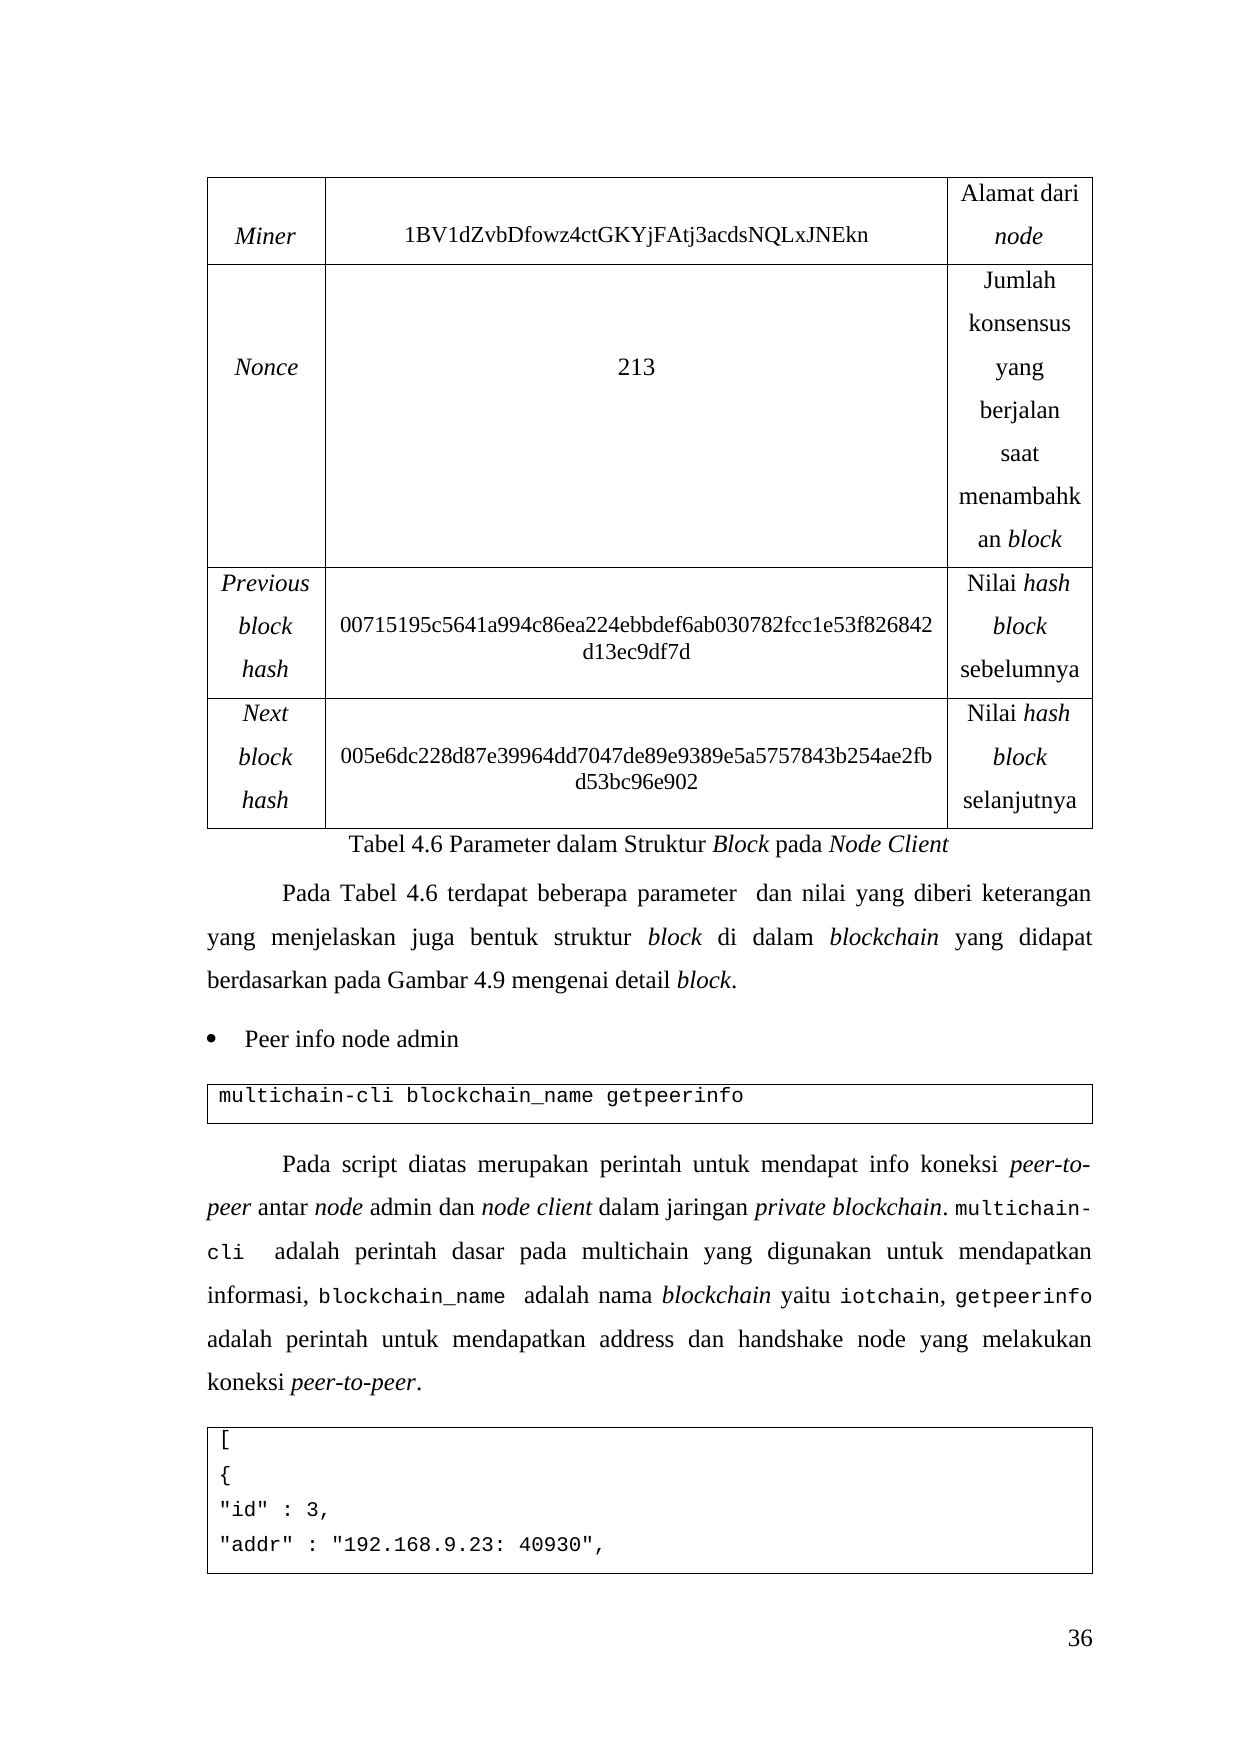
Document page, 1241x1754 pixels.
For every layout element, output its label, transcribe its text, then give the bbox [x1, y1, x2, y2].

list Peer info node admin [207, 1024, 1092, 1053]
table_header multichain-cli blockchain_name getpeerinfo [208, 1085, 1092, 1123]
table_cell Nilai hash block sebelumnya [948, 568, 1092, 697]
table_cell 1BV1dZvbDfowz4ctGKYjFAtj3acdsNQLxJNEkn [326, 178, 947, 264]
table_cell Next block hash [208, 699, 325, 828]
table_cell Previous block hash [208, 568, 325, 697]
table_cell Jumlah konsensus yang berjalan saat menambahkan block [948, 265, 1092, 567]
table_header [208, 1428, 1092, 1572]
table_cell Nilai hash block selanjutnya [948, 699, 1092, 828]
table_cell 213 [326, 265, 947, 567]
table_cell 005e6dc228d87e39964dd7047de89e9389e5a5757843b254ae2fbd53bc96e902 [326, 699, 947, 828]
table_cell 00715195c5641a994c86ea224ebbdef6ab030782fcc1e53f826842d13ec9df7d [326, 568, 947, 697]
text Tabel 4.6 Parameter dalam Struktur Block pada Node Client [207, 829, 1092, 858]
table_cell Alamat dari node [948, 178, 1092, 264]
text Pada script diatas merupakan perintah untuk mendapat info koneksi peer-to-peer antar node admin dan node client dalam jaringan private blockchain. multichain-cli adalah perintah dasar pada multichain yang digunakan untuk mendapatkan informasi, blockchain_name adalah nama blockchain yaitu iotchain, getpeerinfo adalah perintah untuk mendapatkan address dan handshake node yang melakukan koneksi peer-to-peer. [207, 1149, 1092, 1396]
table_cell Nonce [208, 265, 325, 567]
table_cell Miner [208, 178, 325, 264]
text Pada Tabel 4.6 terdapat beberapa parameter dan nilai yang diberi keterangan yang menjelaskan juga bentuk struktur block di dalam blockchain yang didapat berdasarkan pada Gambar 4.9 mengenai detail block. [207, 878, 1092, 993]
